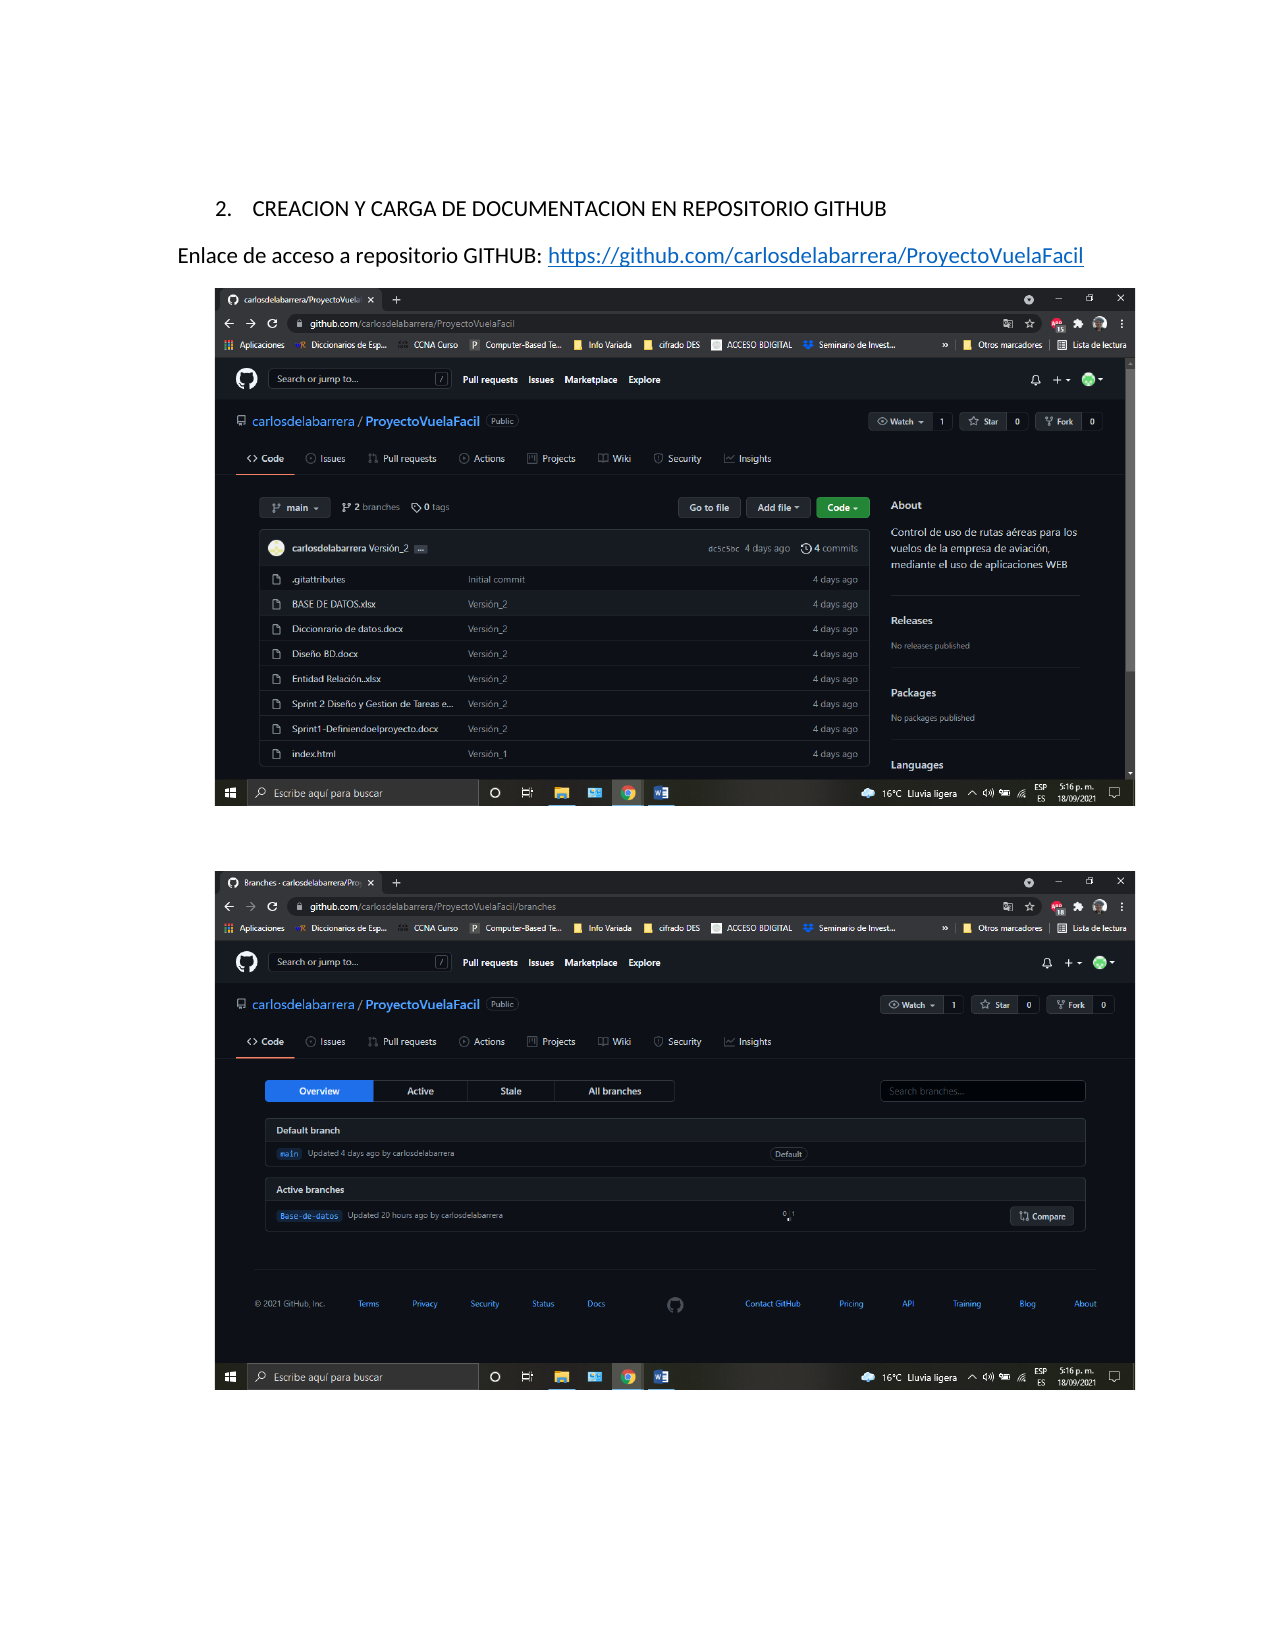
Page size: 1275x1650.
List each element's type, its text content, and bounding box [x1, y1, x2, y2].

picture [214, 288, 1136, 806]
text Enlace de acceso a repositorio GITHUB: https://github.com/carlosdelabarrera/ProyectoVuelaFacil [177, 241, 1098, 269]
picture [214, 871, 1136, 1390]
list CREACION Y CARGA DE DOCUMENTACION EN REPOSITORIO GITHUB [215, 194, 1098, 222]
